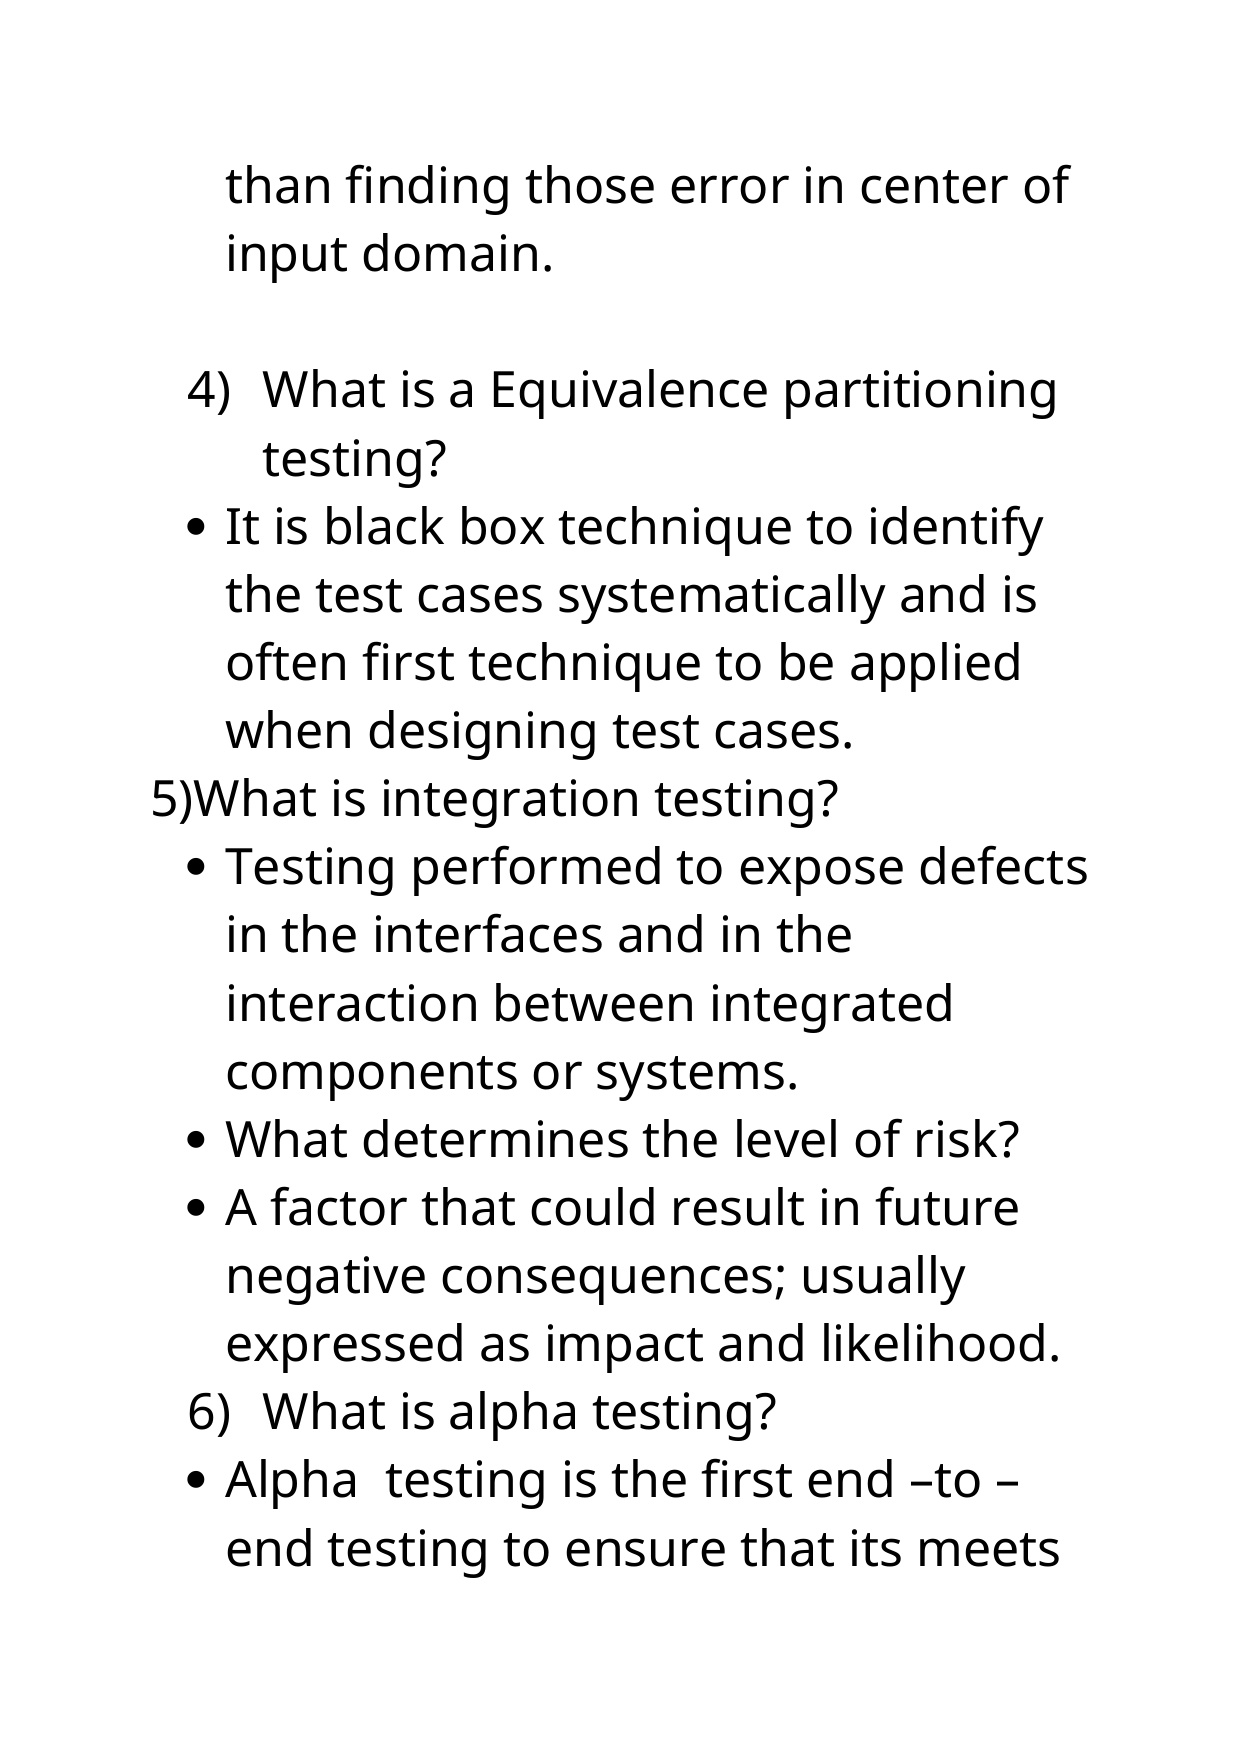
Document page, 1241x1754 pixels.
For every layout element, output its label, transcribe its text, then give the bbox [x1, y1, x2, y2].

list What is alpha testing? [187, 1376, 1090, 1444]
list It is black box technique to identify the test cases systematically and is often first technique to be applied when designing test cases. [187, 491, 1090, 763]
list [187, 150, 1090, 286]
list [187, 1444, 1090, 1581]
list What is a Equivalence partitioning testing? [187, 354, 1090, 491]
text 5)What is integration testing? [150, 763, 1090, 831]
list What determines the level of risk? [187, 1104, 1090, 1172]
list Testing performed to expose defects in the interfaces and in the interaction between integrated components or systems. [187, 831, 1090, 1104]
list A factor that could result in future negative consequences; usually expressed as impact and likelihood. [187, 1172, 1090, 1376]
